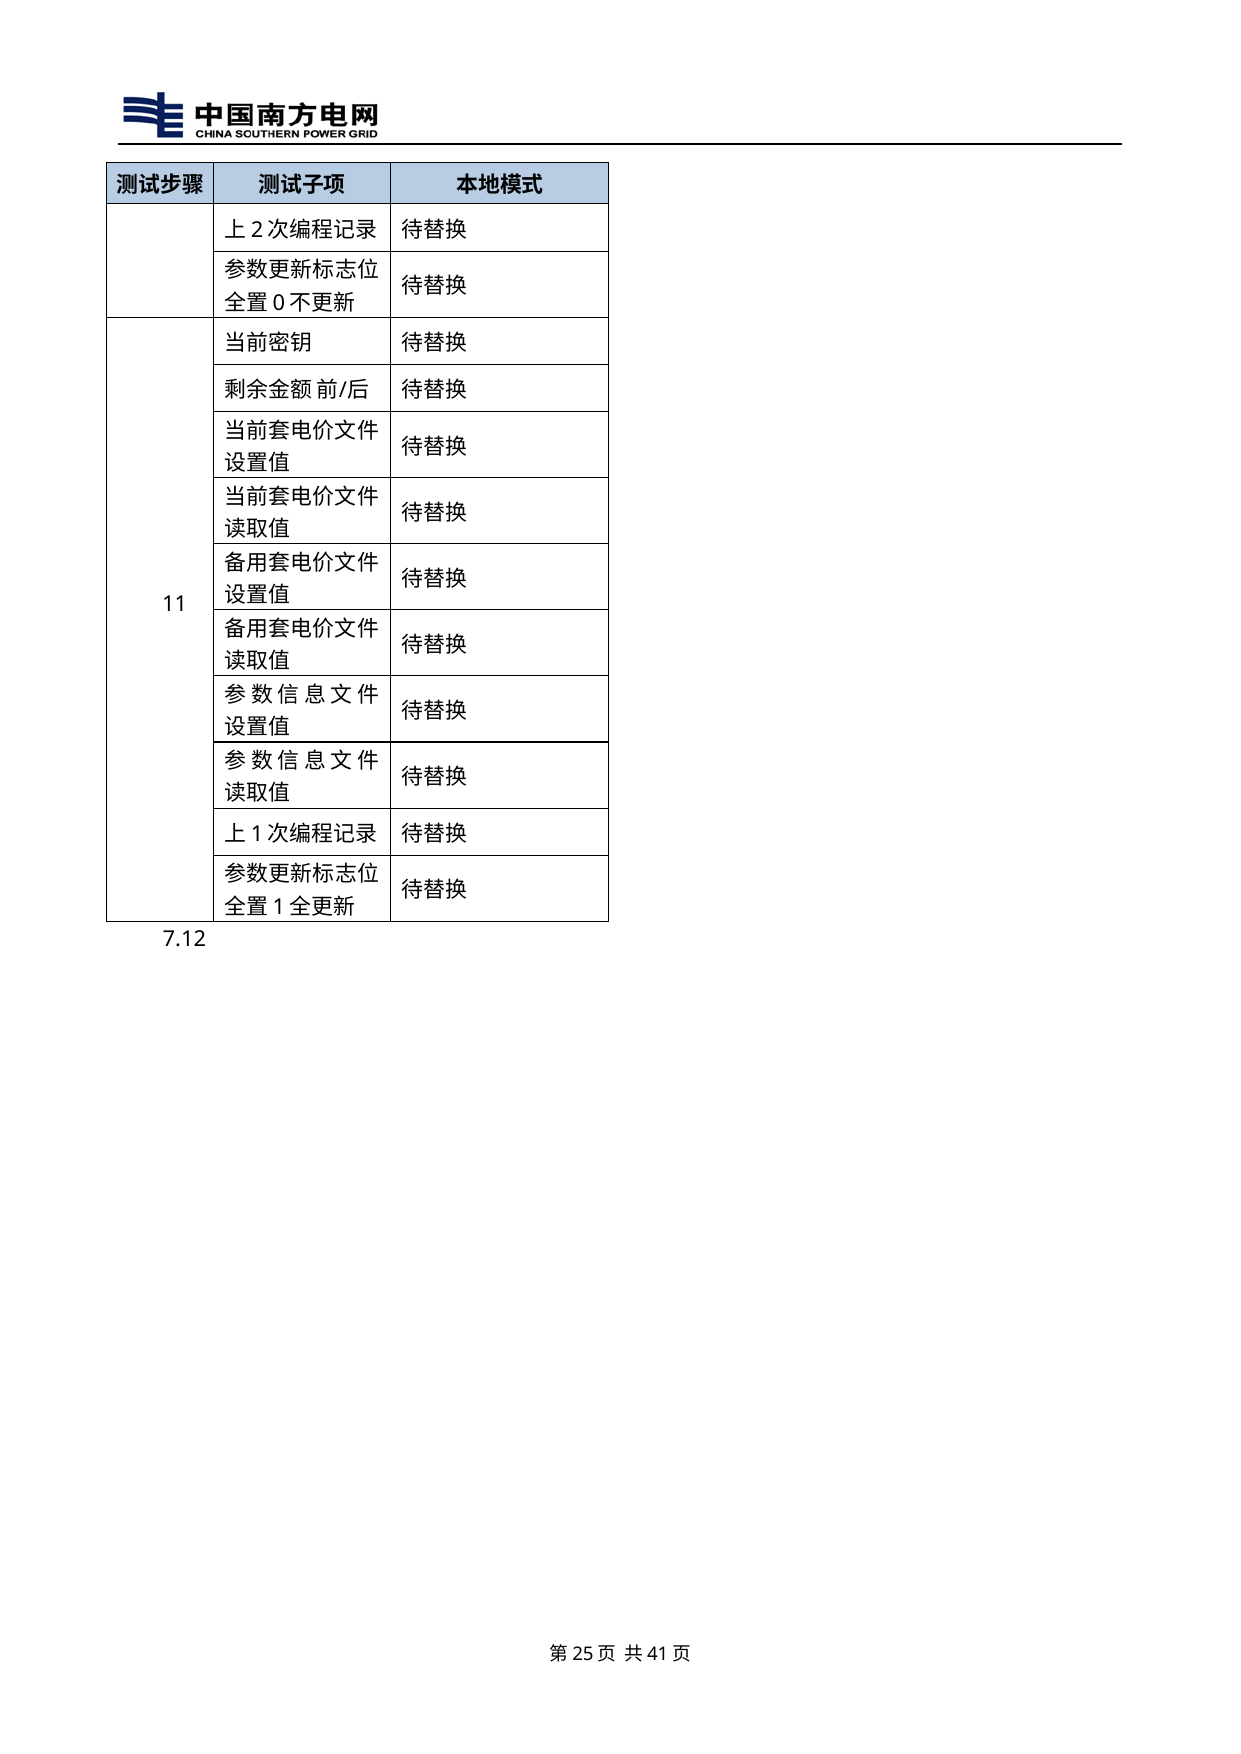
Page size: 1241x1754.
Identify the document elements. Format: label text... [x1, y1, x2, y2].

table_cell 待替换 [391, 856, 608, 921]
table_cell 当前套电价文件读取值 [214, 478, 390, 543]
table_cell 参数信息文件 设置值 [214, 676, 390, 741]
table_cell 备用套电价文件 设置值 [214, 544, 390, 609]
table_cell 待替换 [391, 610, 608, 675]
table_cell 待替换 [391, 809, 608, 855]
table_cell 参数更新标志位全置1全更新 [214, 856, 390, 921]
table_cell 上2次编程记录 [214, 204, 390, 251]
table_cell 当前密钥 [214, 318, 390, 364]
table_cell 剩余金额 前/后 [214, 365, 390, 411]
table_cell 待替换 [391, 478, 608, 543]
table_cell 当前套电价文件 设置值 [214, 412, 390, 477]
table_cell 待替换 [391, 204, 608, 251]
table_cell 待替换 [391, 412, 608, 477]
table_cell 待替换 [391, 252, 608, 317]
table_cell 待替换 [391, 676, 608, 741]
table_cell 待替换 [391, 318, 608, 364]
table_cell 备用套电价文件读取值 [214, 610, 390, 675]
table_header 测试子项 [214, 163, 390, 203]
table_header 测试步骤 [107, 163, 213, 203]
table_cell 待替换 [391, 365, 608, 411]
table_cell 待替换 [391, 544, 608, 609]
table_cell 参数更新标志位全置0不更新 [214, 252, 390, 317]
table_cell 上1次编程记录 [214, 809, 390, 855]
picture [118, 88, 384, 141]
table_cell [107, 318, 213, 921]
table_header 本地模式 [391, 163, 608, 203]
table_cell 待替换 [391, 743, 608, 807]
table_cell 参数信息文件 读取值 [214, 743, 390, 807]
